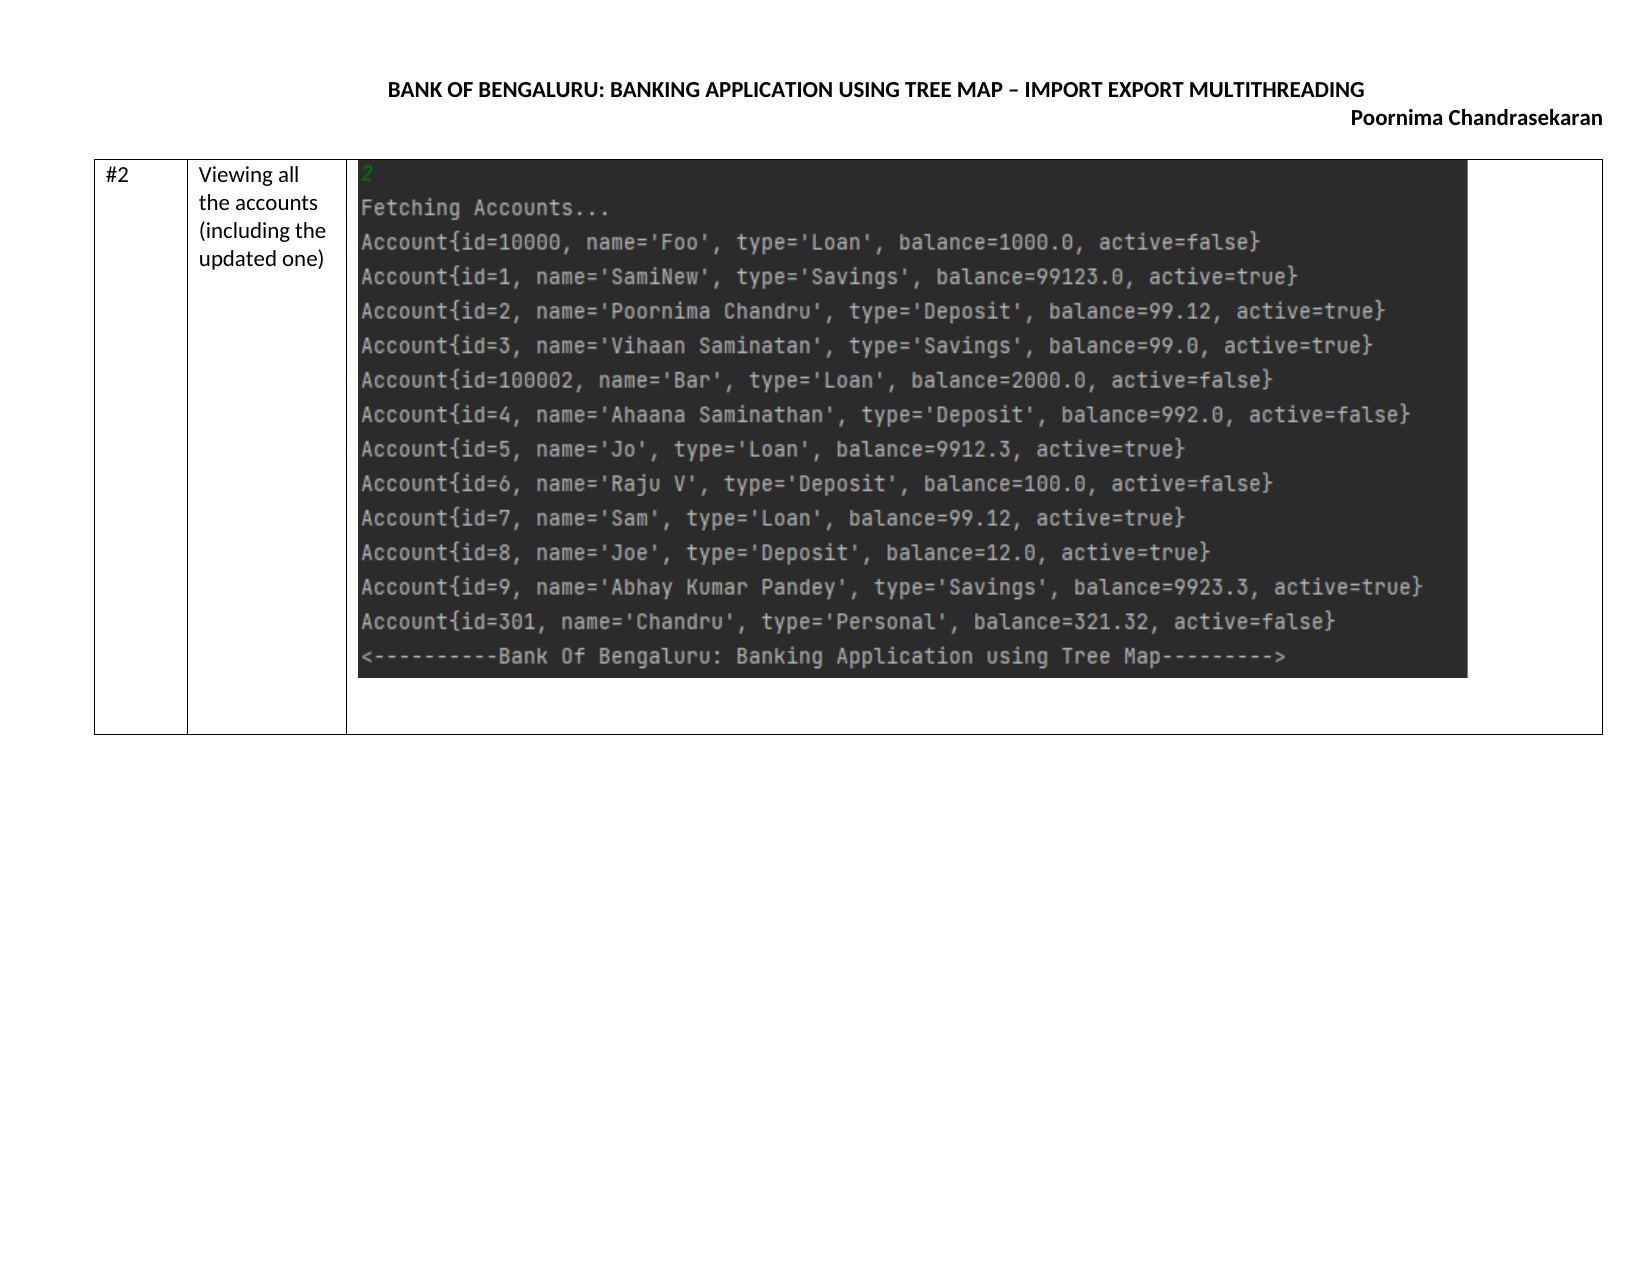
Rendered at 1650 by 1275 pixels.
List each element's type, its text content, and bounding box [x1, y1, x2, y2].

table_cell [347, 160, 1602, 733]
table_cell Viewing all the accounts (including the updated one) [188, 160, 346, 733]
table_cell #2 [95, 160, 187, 733]
picture [358, 160, 1468, 678]
